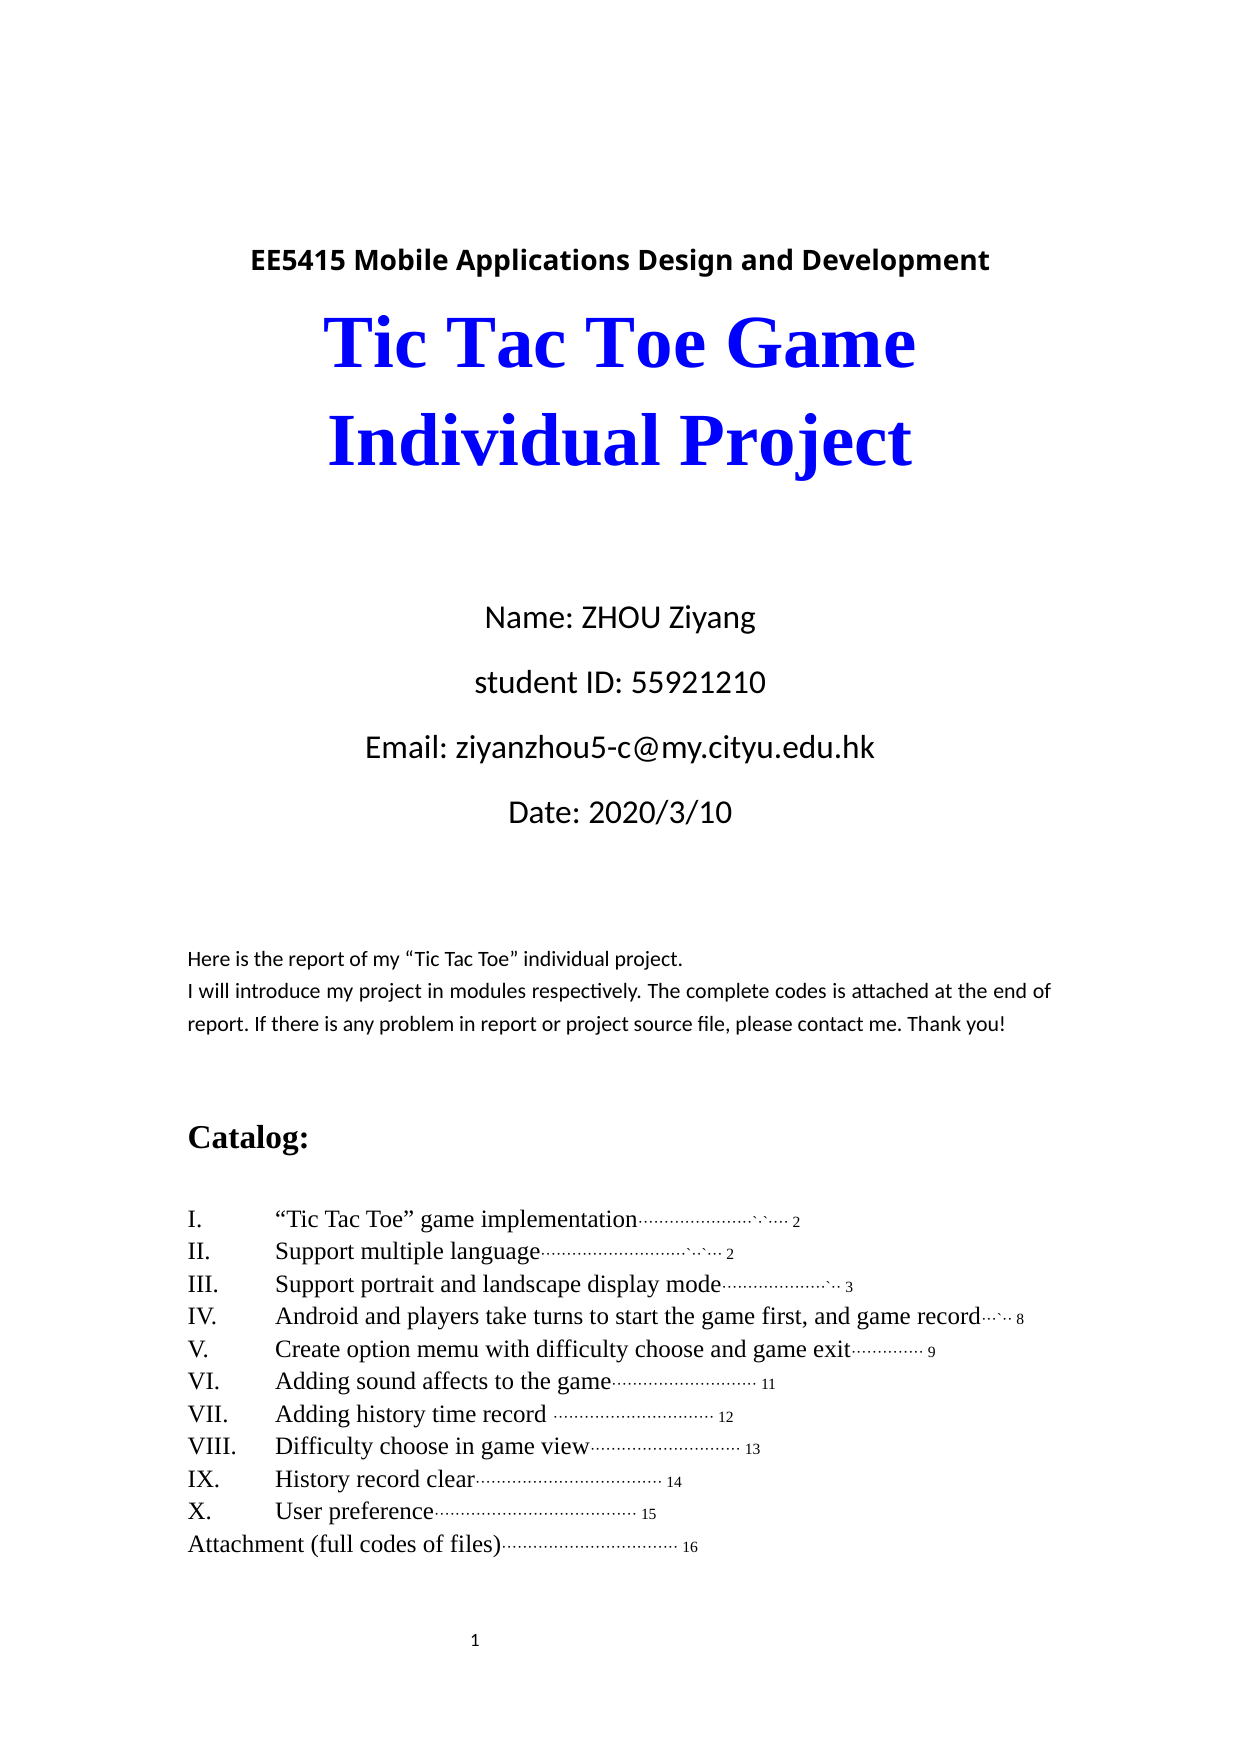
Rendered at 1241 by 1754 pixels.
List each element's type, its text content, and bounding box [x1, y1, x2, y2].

list IV. Android and players take turns to start the game first, and game record···`·· 8 [187, 1299, 1053, 1332]
text VIII. Difficulty choose in game view····························· 13 [187, 1429, 1053, 1462]
list “Tic Tac Toe” game implementation······················`·`···· 2 [187, 1202, 1053, 1234]
text Here is the report of my “Tic Tac Toe” individual project. [187, 942, 1053, 974]
text Attachment (full codes of files)·································· 16 [187, 1527, 1053, 1559]
text IX. History record clear···································· 14 [187, 1462, 1053, 1494]
text Date: 2020/3/10 [187, 779, 1053, 844]
text VII. Adding history time record ······························· 12 [187, 1397, 1053, 1429]
list II. Support multiple language····························`··`··· 2 [187, 1234, 1053, 1267]
list V. Create option memu with difficulty choose and game exit·············· 9 [187, 1332, 1053, 1364]
text student ID: 55921210 [187, 649, 1053, 714]
text Email: ziyanzhou5-c@my.cityu.edu.hk [187, 714, 1053, 779]
text Catalog: [187, 1104, 1053, 1169]
list VI. Adding sound affects to the game···························· 11 [187, 1364, 1053, 1397]
text X. User preference······································· 15 [187, 1494, 1053, 1527]
text Name: ZHOU Ziyang [187, 584, 1053, 649]
text I will introduce my project in modules respectively. The complete codes is attached at the end of report. If there is any problem in report or project source file, please contact me. Thank you! [187, 974, 1053, 1039]
text Tic Tac Toe Game Individual Project [187, 292, 1053, 487]
text EE5415 Mobile Applications Design and Development [187, 227, 1053, 292]
list III. Support portrait and landscape display mode····················`·· 3 [187, 1267, 1053, 1299]
